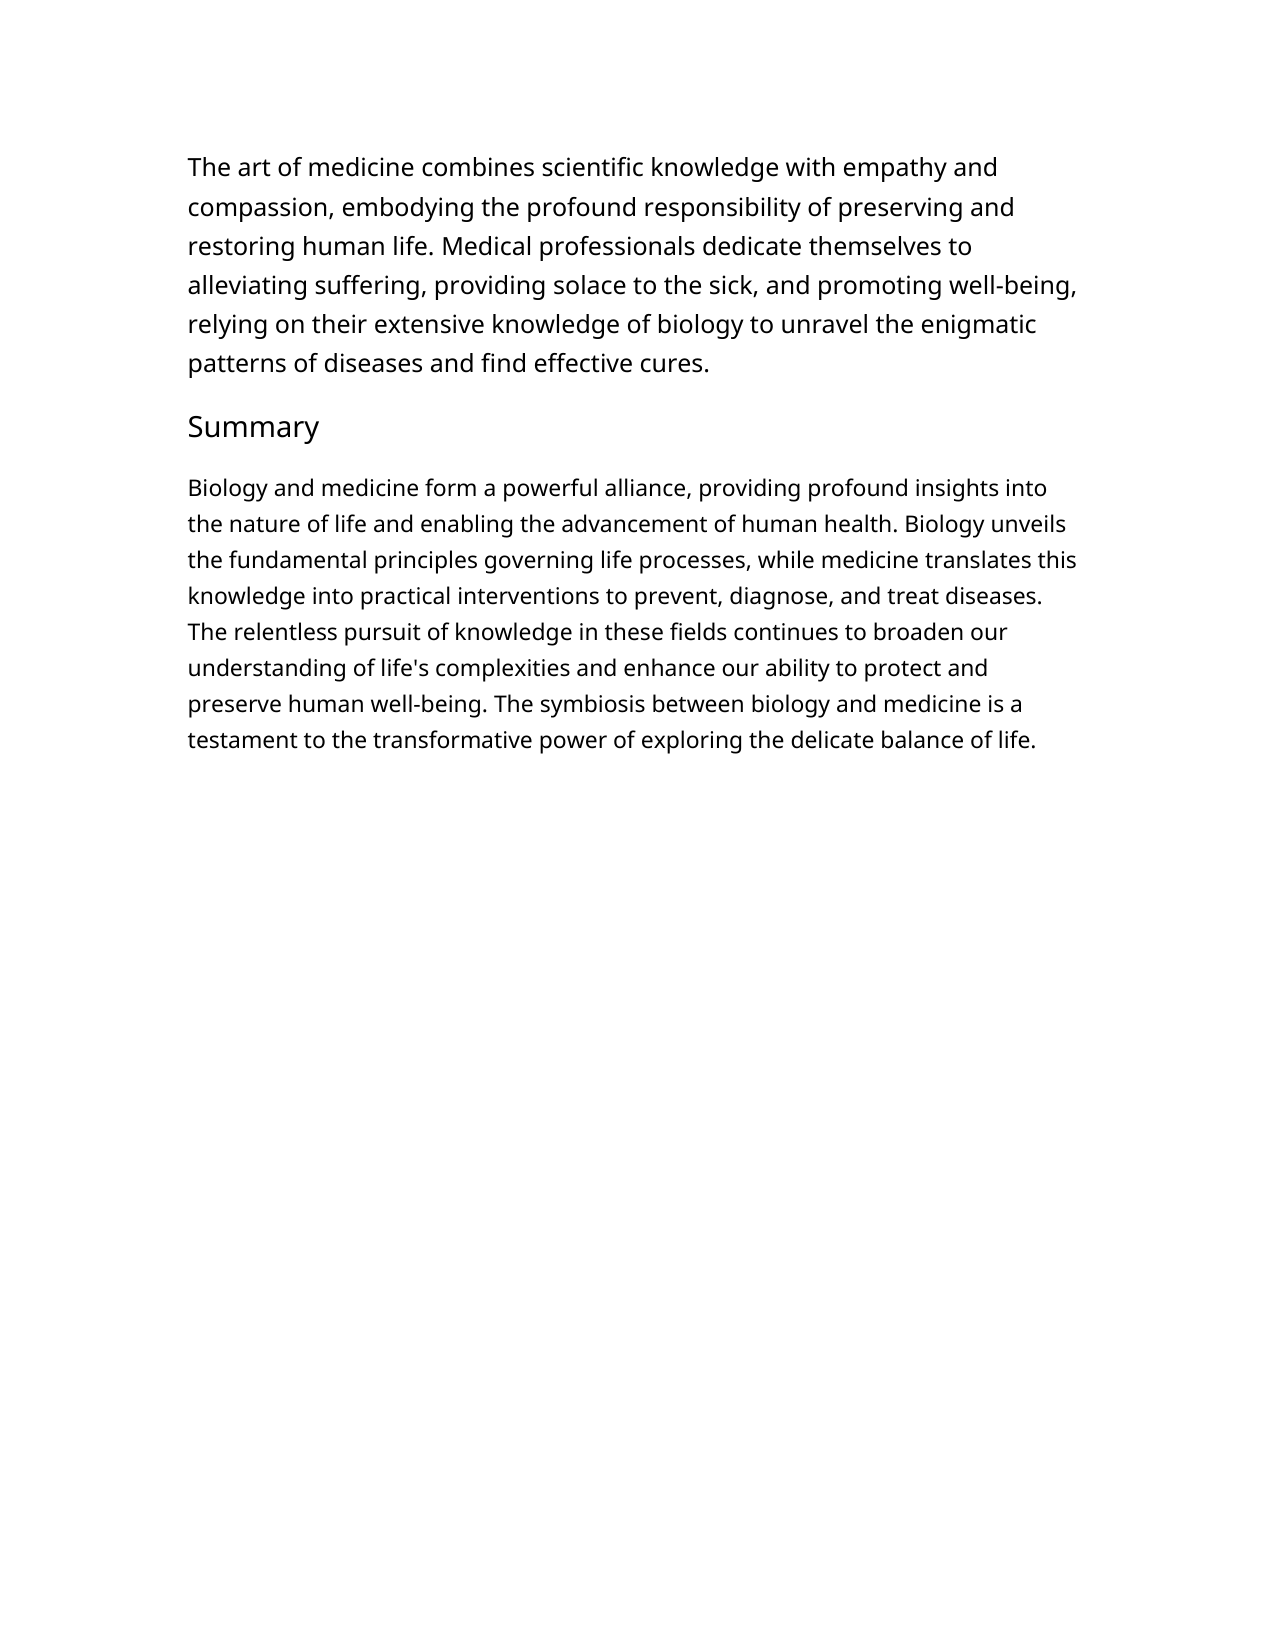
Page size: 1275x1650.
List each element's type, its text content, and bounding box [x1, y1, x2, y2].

text Summary [187, 406, 1087, 446]
text Biology and medicine form a powerful alliance, providing profound insights into the nature of life and enabling the advancement of human health. Biology unveils the fundamental principles governing life processes, while medicine translates this knowledge into practical interventions to prevent, diagnose, and treat diseases. The relentless pursuit of knowledge in these fields continues to broaden our understanding of life's complexities and enhance our ability to protect and preserve human well-being. The symbiosis between biology and medicine is a testament to the transformative power of exploring the delicate balance of life. [187, 472, 1087, 755]
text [187, 150, 1087, 380]
